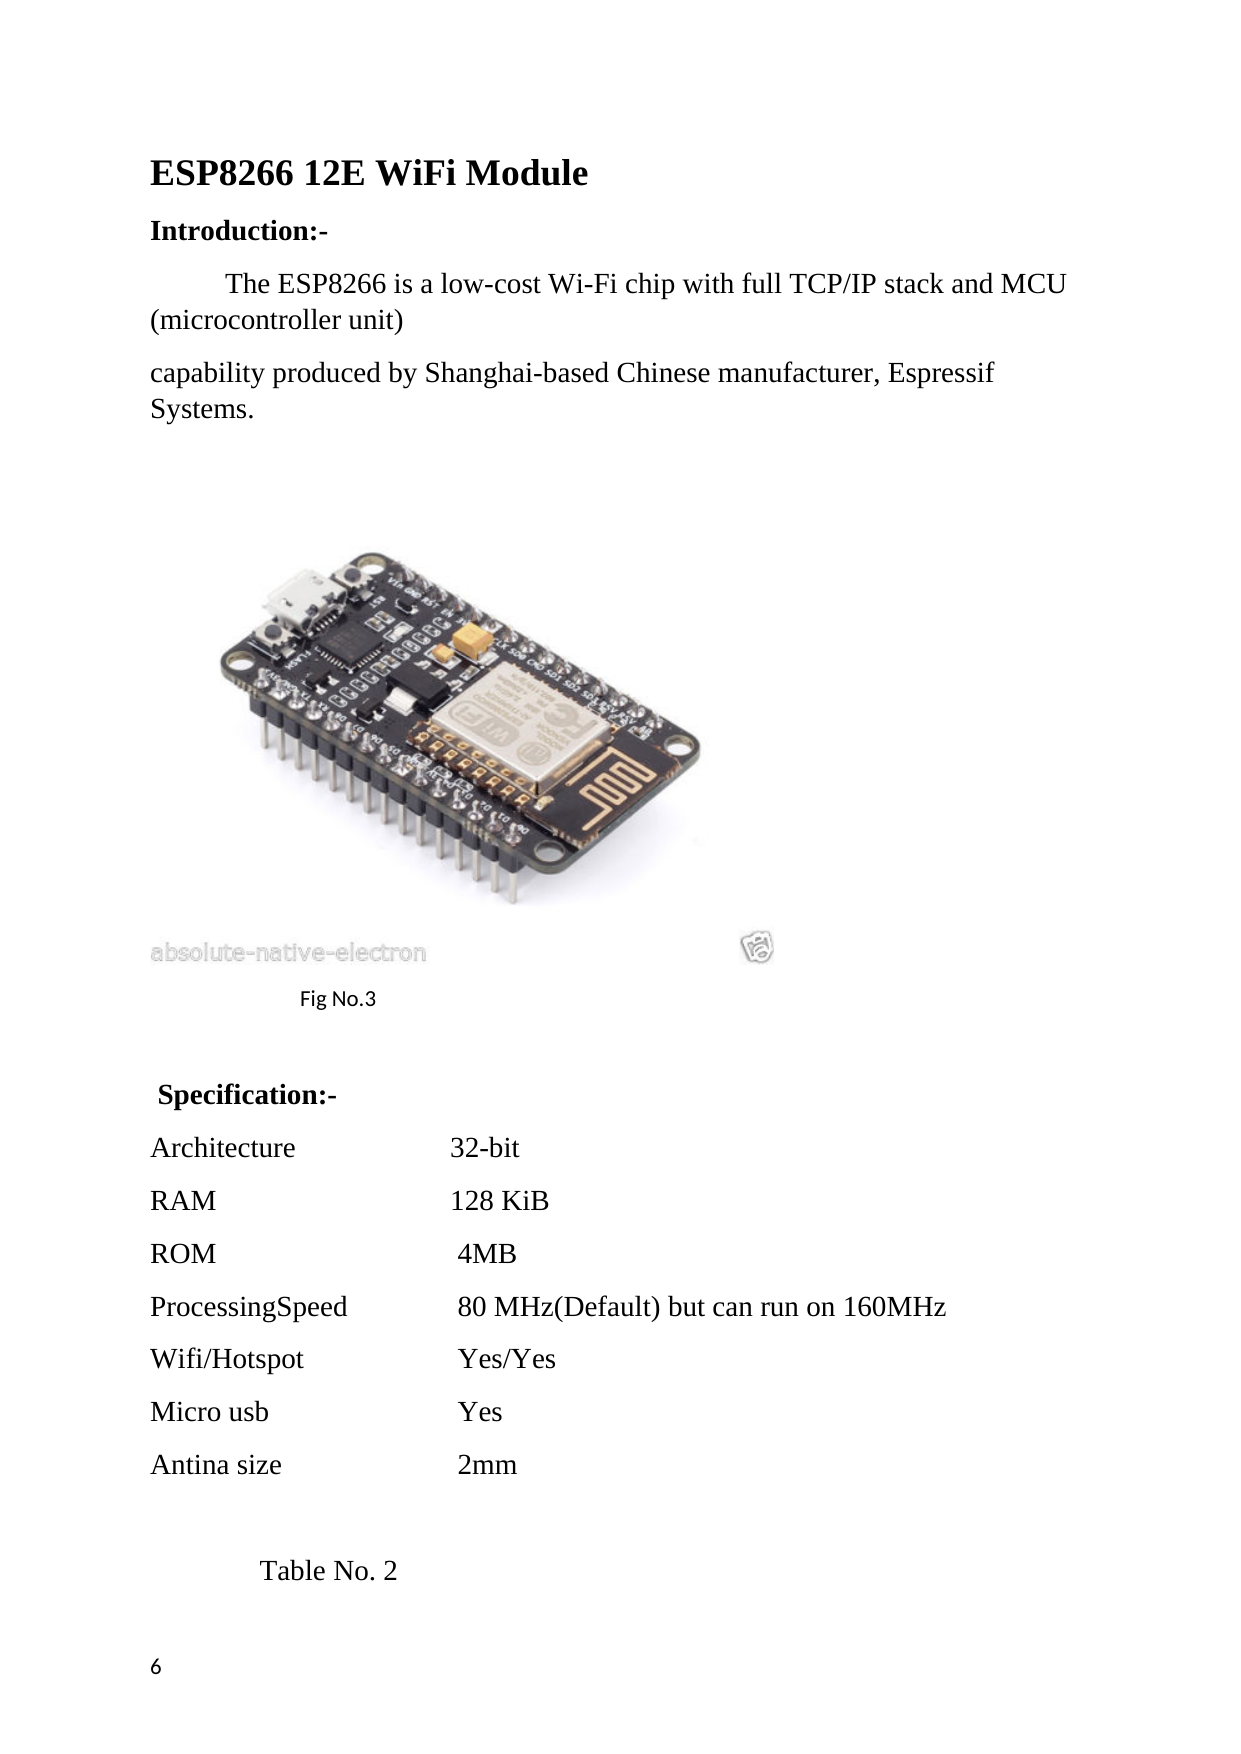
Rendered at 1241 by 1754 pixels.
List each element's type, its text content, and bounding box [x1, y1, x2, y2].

text The ESP8266 is a low-cost Wi-Fi chip with full TCP/IP stack and MCU (microcontroller unit) [150, 266, 1090, 336]
text Table No. 2 [150, 1553, 1090, 1586]
text capability produced by Shanghai-based Chinese manufacturer, Espressif Systems. [150, 355, 1090, 425]
text ProcessingSpeed 80 MHz(Default) but can run on 160MHz [150, 1289, 1090, 1322]
picture [150, 496, 774, 965]
text ESP8266 12E WiFi Module [150, 150, 1090, 193]
text Wifi/Hotspot Yes/Yes [150, 1341, 1090, 1375]
text RAM 128 KiB [150, 1183, 1090, 1217]
text Architecture 32-bit [150, 1130, 1090, 1164]
text Antina size 2mm [150, 1447, 1090, 1481]
text ROM 4MB [150, 1236, 1090, 1269]
text Introduction:- [150, 213, 1090, 247]
text Fig No.3 [150, 984, 1090, 1012]
text Specification:- [150, 1077, 1090, 1111]
text Micro usb Yes [150, 1394, 1090, 1428]
